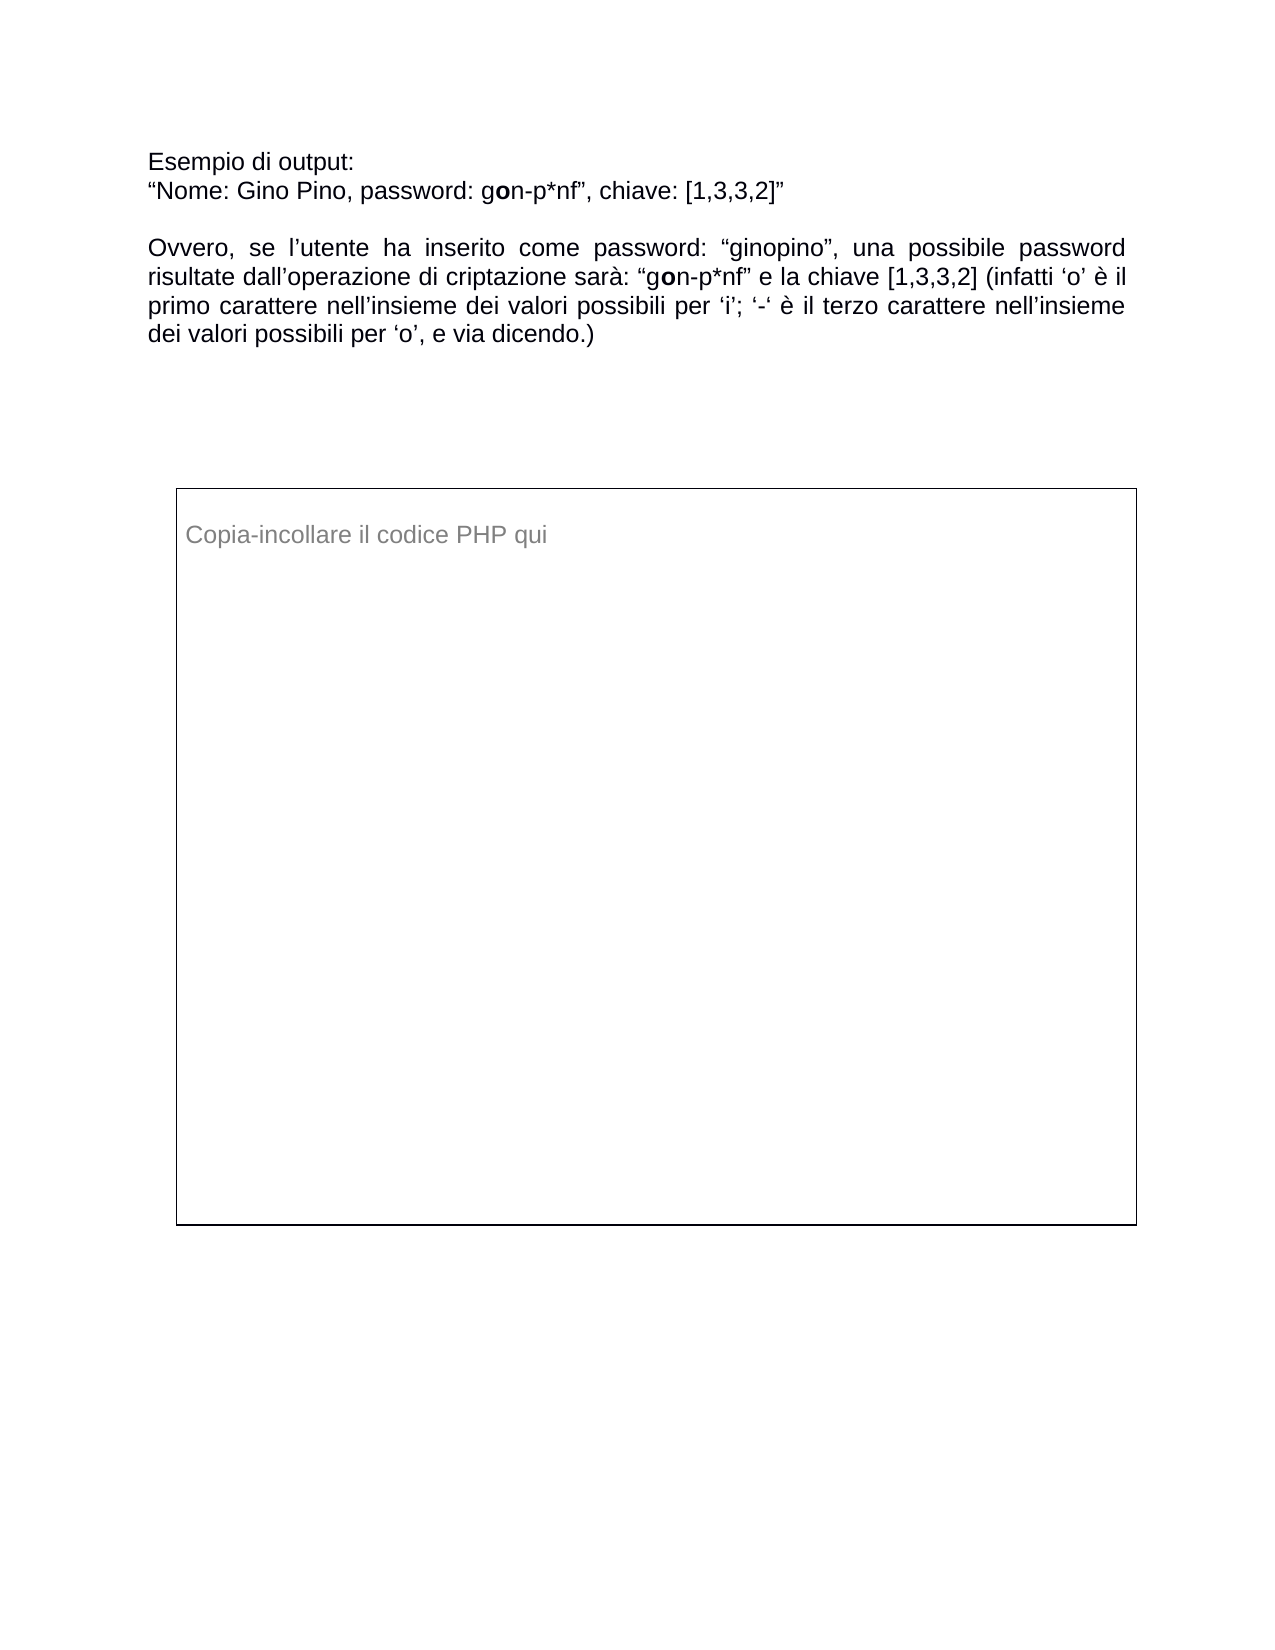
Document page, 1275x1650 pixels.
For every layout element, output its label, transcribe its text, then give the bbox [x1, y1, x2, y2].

text Copia-incollare il codice PHP qui [177, 517, 1136, 549]
list Esempio di output: [148, 147, 1127, 176]
list “Nome: Gino Pino, password: gon-p*nf”, chiave: [1,3,3,2]” [148, 176, 1127, 204]
list Ovvero, se l’utente ha inserito come password: “ginopino”, una possibile password risultate dall’operazione di criptazione sarà: “gon-p*nf” e la chiave [1,3,3,2] (infatti ‘o’ è il primo carattere nell’insieme dei valori possibili per ‘i’; ‘-‘ è il terzo carattere nell’insieme dei valori possibili per ‘o’, e via dicendo.) [148, 233, 1127, 348]
